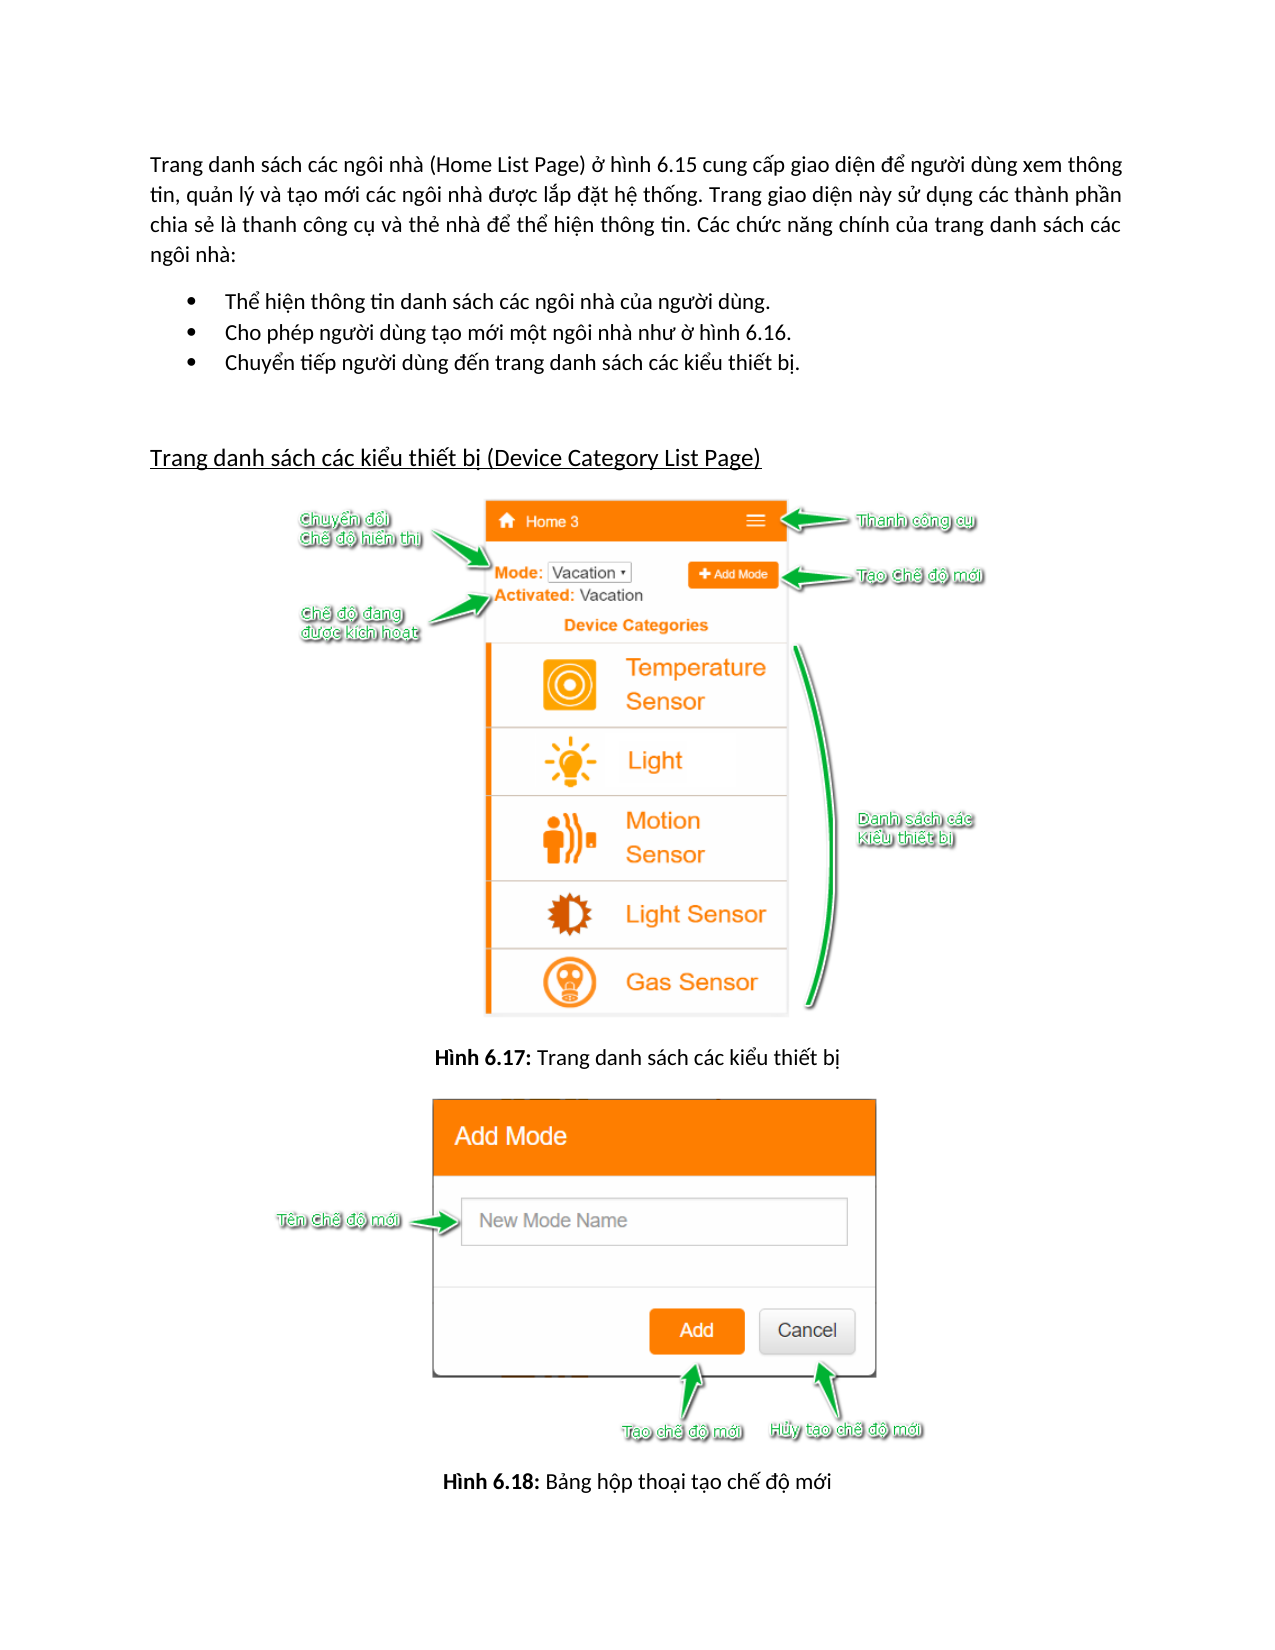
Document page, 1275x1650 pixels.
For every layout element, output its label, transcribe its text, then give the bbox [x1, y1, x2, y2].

list Thể hiện thông tin danh sách các ngôi nhà của người dùng. [187, 287, 1125, 316]
text Trang danh sách các ngôi nhà (Home List Page) ở hình 6.15 cung cấp giao diện để người dùng xem thông tin, quản lý và tạo mới các ngôi nhà được lắp đặt hệ thống. Trang giao diện này sử dụng các thành phần chia sẻ là thanh công cụ và thẻ nhà để thể hiện thông tin. Các chức năng chính của trang danh sách các ngôi nhà: [150, 150, 1125, 269]
list Chuyển tiếp người dùng đến trang danh sách các kiểu thiết bị. [187, 348, 1125, 376]
text Trang danh sách các kiểu thiết bị (Device Category List Page) [150, 442, 1125, 472]
picture [267, 1089, 1008, 1449]
text Hình 6.17: Trang danh sách các kiểu thiết bị [150, 1043, 1125, 1071]
picture [278, 491, 997, 1024]
list Cho phép người dùng tạo mới một ngôi nhà như ờ hình 6.16. [187, 318, 1125, 346]
text Hình 6.18: Bảng hộp thoại tạo chế độ mới [150, 1467, 1125, 1495]
